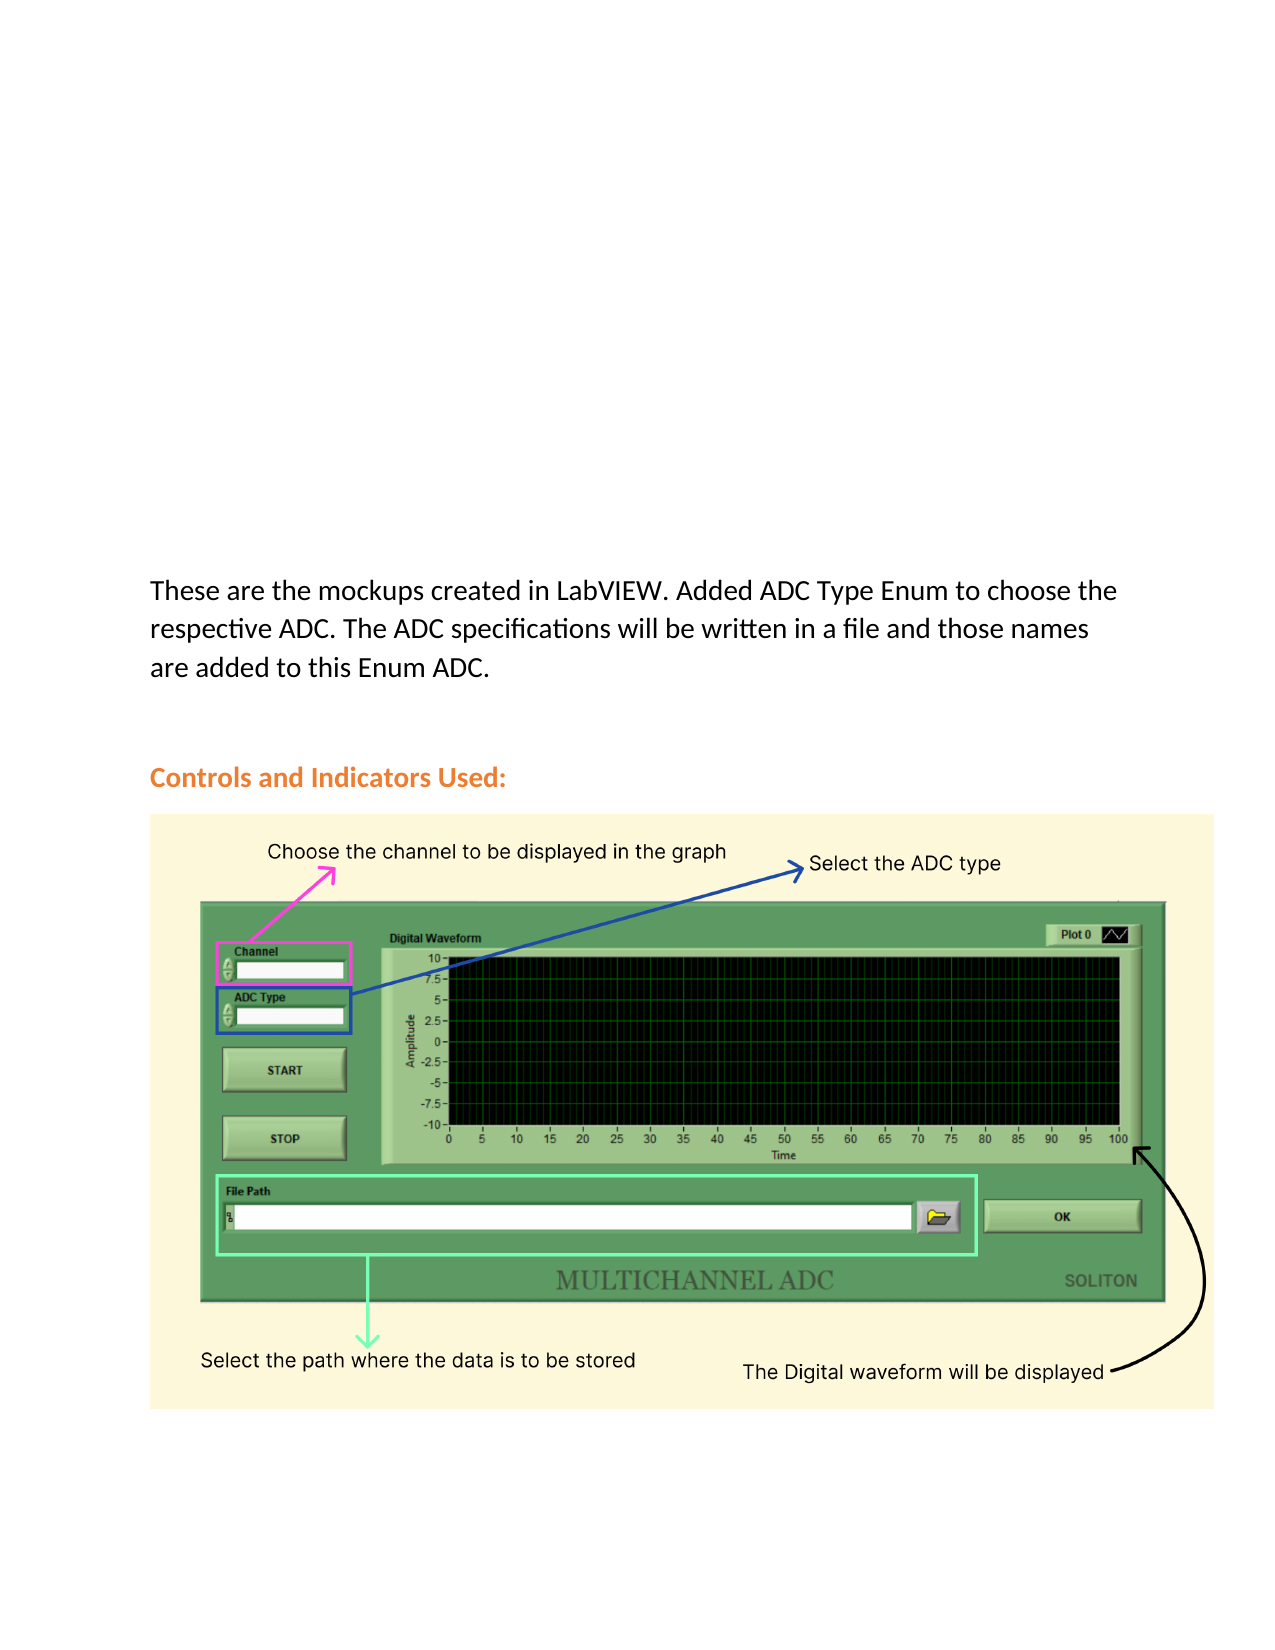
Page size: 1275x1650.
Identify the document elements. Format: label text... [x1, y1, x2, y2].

text Controls and Indicators Used: [150, 759, 1125, 794]
text These are the mockups created in LabVIEW. Added ADC Type Enum to choose the respective ADC. The ADC specifications will be written in a file and those names are added to this Enum ADC. [150, 572, 1125, 684]
